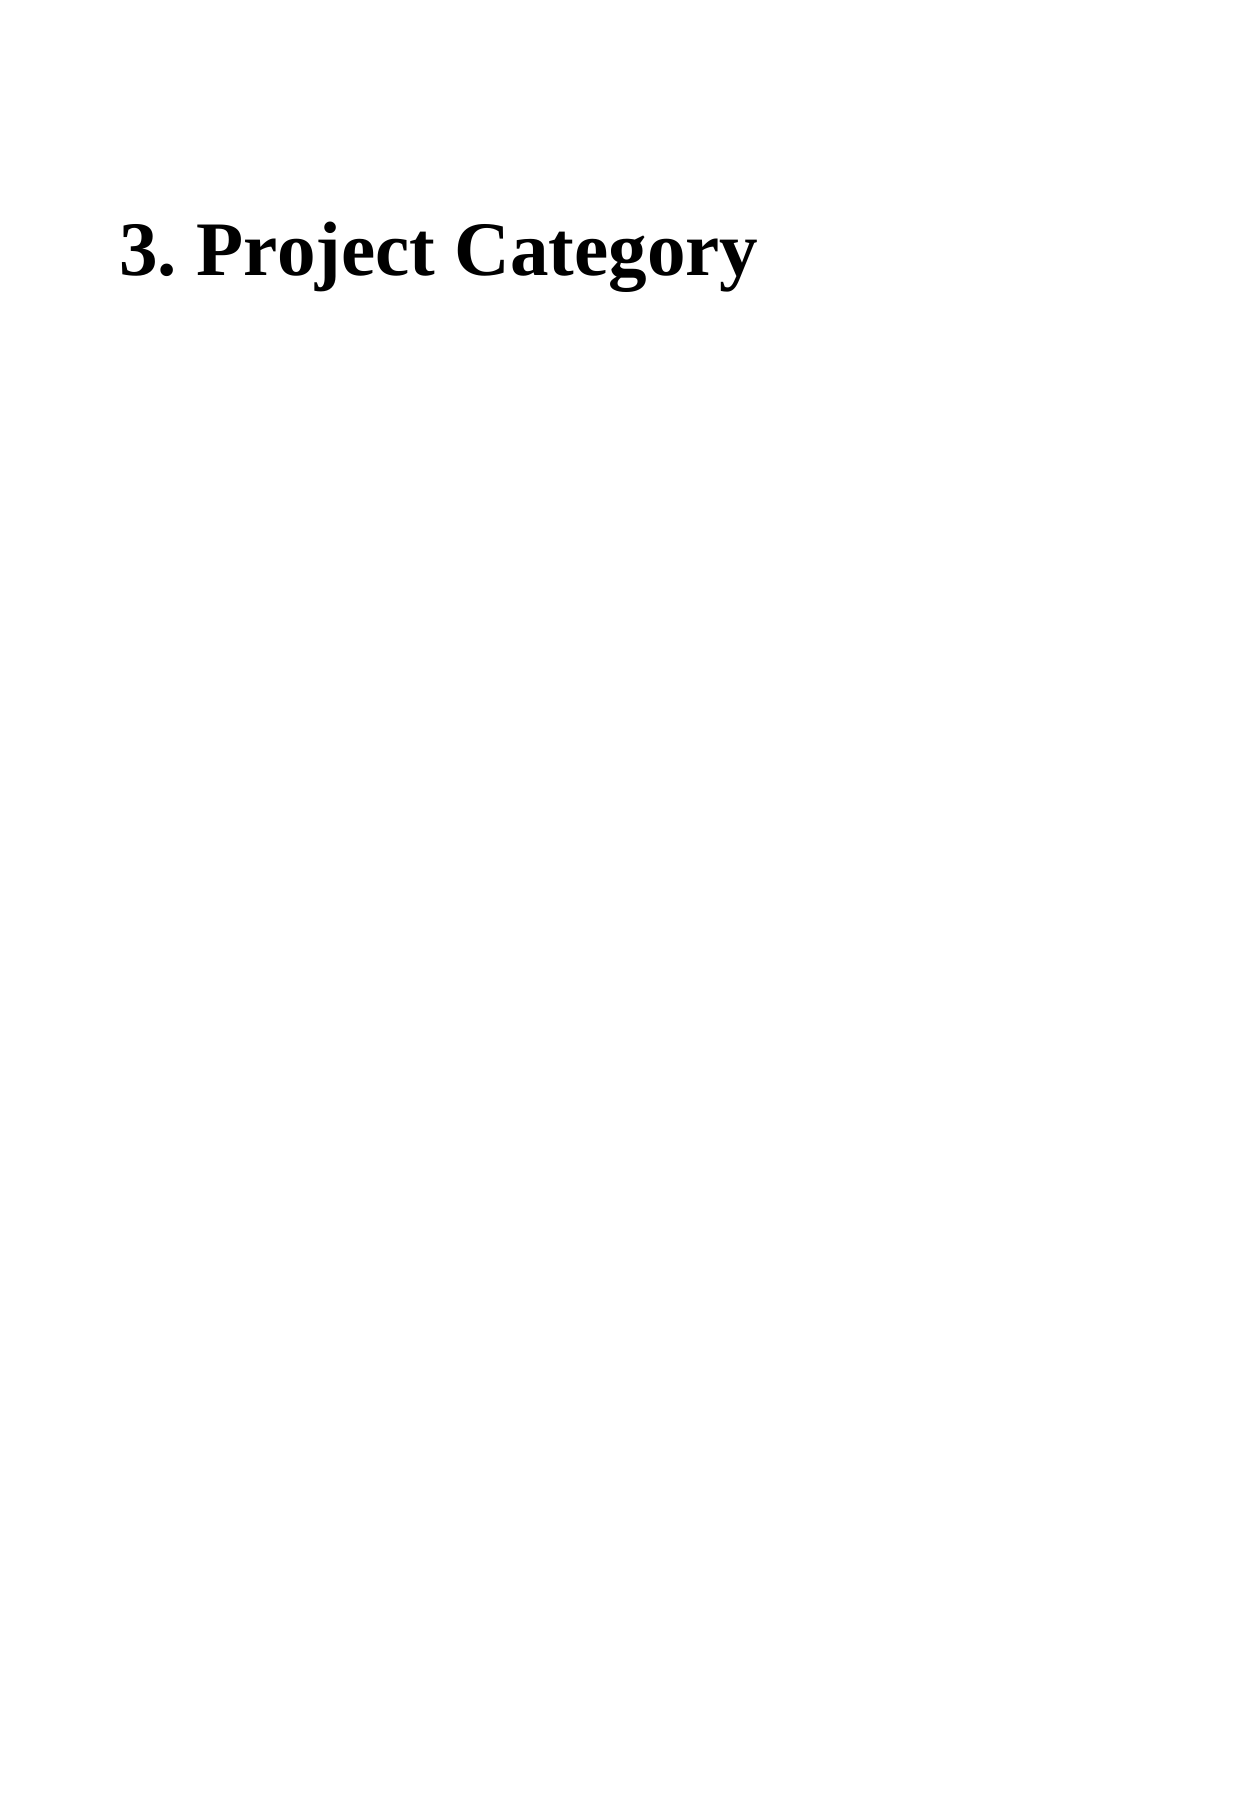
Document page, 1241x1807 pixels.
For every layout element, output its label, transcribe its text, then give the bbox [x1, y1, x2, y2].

text 3. Project Category [119, 203, 1162, 292]
